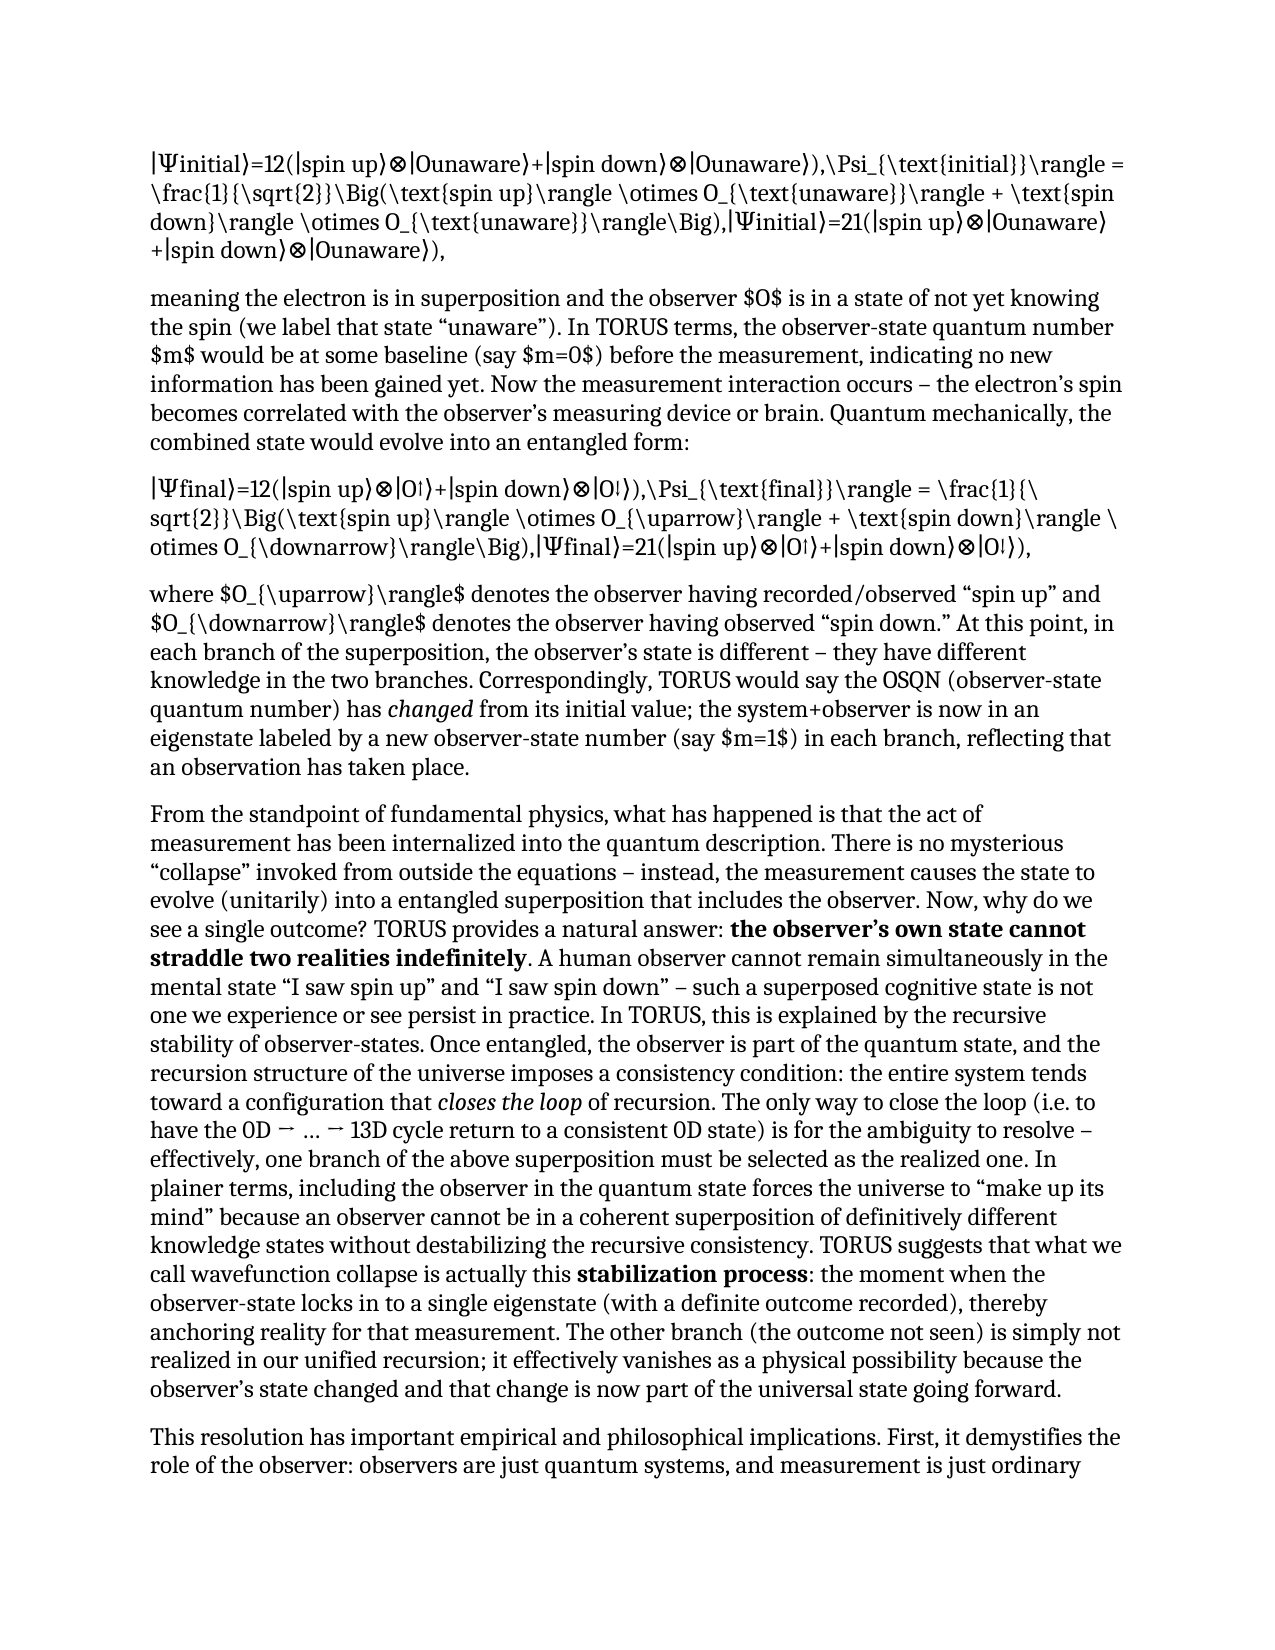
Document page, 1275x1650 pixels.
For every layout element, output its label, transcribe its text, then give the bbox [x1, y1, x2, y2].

text ∣Ψinitial⟩=12(∣spin up⟩⊗∣Ounaware⟩+∣spin down⟩⊗∣Ounaware⟩),\Psi_{\text{initial}}\rangle = \frac{1}{\sqrt{2}}\Big(\text{spin up}\rangle \otimes O_{\text{unaware}}\rangle + \text{spin down}\rangle \otimes O_{\text{unaware}}\rangle\Big),∣Ψinitial​⟩=2​1​(∣spin up⟩⊗∣Ounaware​⟩+∣spin down⟩⊗∣Ounaware​⟩), [150, 150, 1125, 265]
text ∣Ψfinal⟩=12(∣spin up⟩⊗∣O↑⟩+∣spin down⟩⊗∣O↓⟩),\Psi_{\text{final}}\rangle = \frac{1}{\sqrt{2}}\Big(\text{spin up}\rangle \otimes O_{\uparrow}\rangle + \text{spin down}\rangle \otimes O_{\downarrow}\rangle\Big),∣Ψfinal​⟩=2​1​(∣spin up⟩⊗∣O↑​⟩+∣spin down⟩⊗∣O↓​⟩), [150, 475, 1125, 561]
text meaning the electron is in superposition and the observer $O$ is in a state of not yet knowing the spin (we label that state “unaware”)​. In TORUS terms, the observer-state quantum number $m$ would be at some baseline (say $m=0$) before the measurement, indicating no new information has been gained yet​. Now the measurement interaction occurs – the electron’s spin becomes correlated with the observer’s measuring device or brain. Quantum mechanically, the combined state would evolve into an entangled form: [150, 284, 1125, 456]
text where $O_{\uparrow}\rangle$ denotes the observer having recorded/observed “spin up” and $O_{\downarrow}\rangle$ denotes the observer having observed “spin down.” At this point, in each branch of the superposition, the observer’s state is different – they have different knowledge in the two branches​. Correspondingly, TORUS would say the OSQN (observer-state quantum number) has changed from its initial value; the system+observer is now in an eigenstate labeled by a new observer-state number (say $m=1$) in each branch, reflecting that an observation has taken place​. [150, 580, 1125, 781]
text From the standpoint of fundamental physics, what has happened is that the act of measurement has been internalized into the quantum description. There is no mysterious “collapse” invoked from outside the equations – instead, the measurement causes the state to evolve (unitarily) into a entangled superposition that includes the observer. Now, why do we see a single outcome? TORUS provides a natural answer: the observer’s own state cannot straddle two realities indefinitely. A human observer cannot remain simultaneously in the mental state “I saw spin up” and “I saw spin down” – such a superposed cognitive state is not one we experience or see persist in practice. In TORUS, this is explained by the recursive stability of observer-states. Once entangled, the observer is part of the quantum state, and the recursion structure of the universe imposes a consistency condition: the entire system tends toward a configuration that closes the loop of recursion. The only way to close the loop (i.e. to have the 0D → … → 13D cycle return to a consistent 0D state) is for the ambiguity to resolve – effectively, one branch of the above superposition must be selected as the realized one​. In plainer terms, including the observer in the quantum state forces the universe to “make up its mind” because an observer cannot be in a coherent superposition of definitively different knowledge states without destabilizing the recursive consistency. TORUS suggests that what we call wavefunction collapse is actually this stabilization process: the moment when the observer-state locks in to a single eigenstate (with a definite outcome recorded), thereby anchoring reality for that measurement. The other branch (the outcome not seen) is simply not realized in our unified recursion; it effectively vanishes as a physical possibility because the observer’s state changed and that change is now part of the universal state going forward. [150, 800, 1125, 1404]
